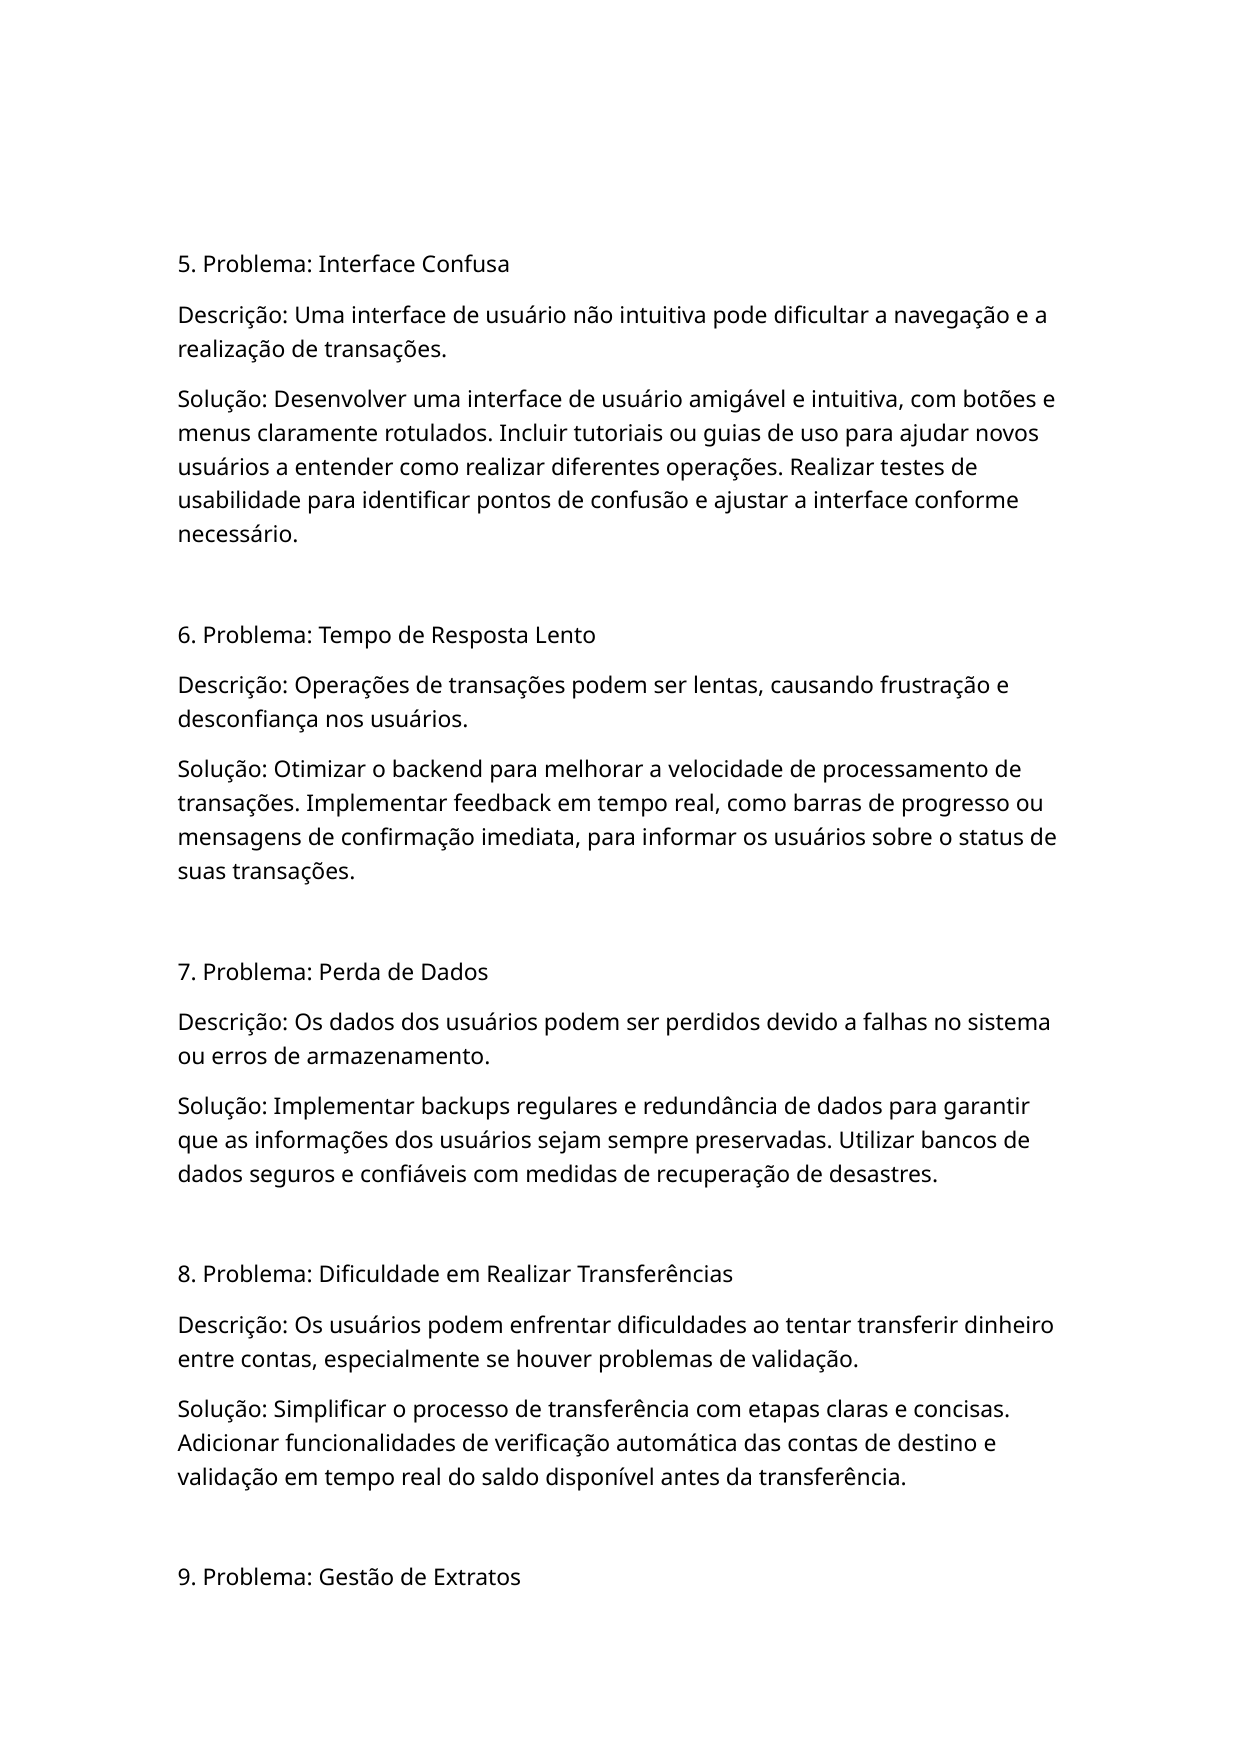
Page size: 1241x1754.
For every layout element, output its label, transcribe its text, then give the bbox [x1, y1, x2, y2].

text Descrição: Operações de transações podem ser lentas, causando frustração e desconfiança nos usuários. [177, 669, 1063, 734]
text Solução: Implementar backups regulares e redundância de dados para garantir que as informações dos usuários sejam sempre preservadas. Utilizar bancos de dados seguros e confiáveis com medidas de recuperação de desastres. [177, 1090, 1063, 1189]
text Descrição: Os usuários podem enfrentar dificuldades ao tentar transferir dinheiro entre contas, especialmente se houver problemas de validação. [177, 1309, 1063, 1374]
text Solução: Otimizar o backend para melhorar a velocidade de processamento de transações. Implementar feedback em tempo real, como barras de progresso ou mensagens de confirmação imediata, para informar os usuários sobre o status de suas transações. [177, 753, 1063, 886]
text Descrição: Uma interface de usuário não intuitiva pode dificultar a navegação e a realização de transações. [177, 299, 1063, 364]
text 7. Problema: Perda de Dados [177, 956, 1063, 987]
text Descrição: Os dados dos usuários podem ser perdidos devido a falhas no sistema ou erros de armazenamento. [177, 1006, 1063, 1071]
text 8. Problema: Dificuldade em Realizar Transferências [177, 1258, 1063, 1290]
text Solução: Desenvolver uma interface de usuário amigável e intuitiva, com botões e menus claramente rotulados. Incluir tutoriais ou guias de uso para ajudar novos usuários a entender como realizar diferentes operações. Realizar testes de usabilidade para identificar pontos de confusão e ajustar a interface conforme necessário. [177, 383, 1063, 549]
text Solução: Simplificar o processo de transferência com etapas claras e concisas. Adicionar funcionalidades de verificação automática das contas de destino e validação em tempo real do saldo disponível antes da transferência. [177, 1393, 1063, 1492]
text 5. Problema: Interface Confusa [177, 248, 1063, 280]
text 9. Problema: Gestão de Extratos [177, 1561, 1063, 1593]
text 6. Problema: Tempo de Resposta Lento [177, 619, 1063, 650]
